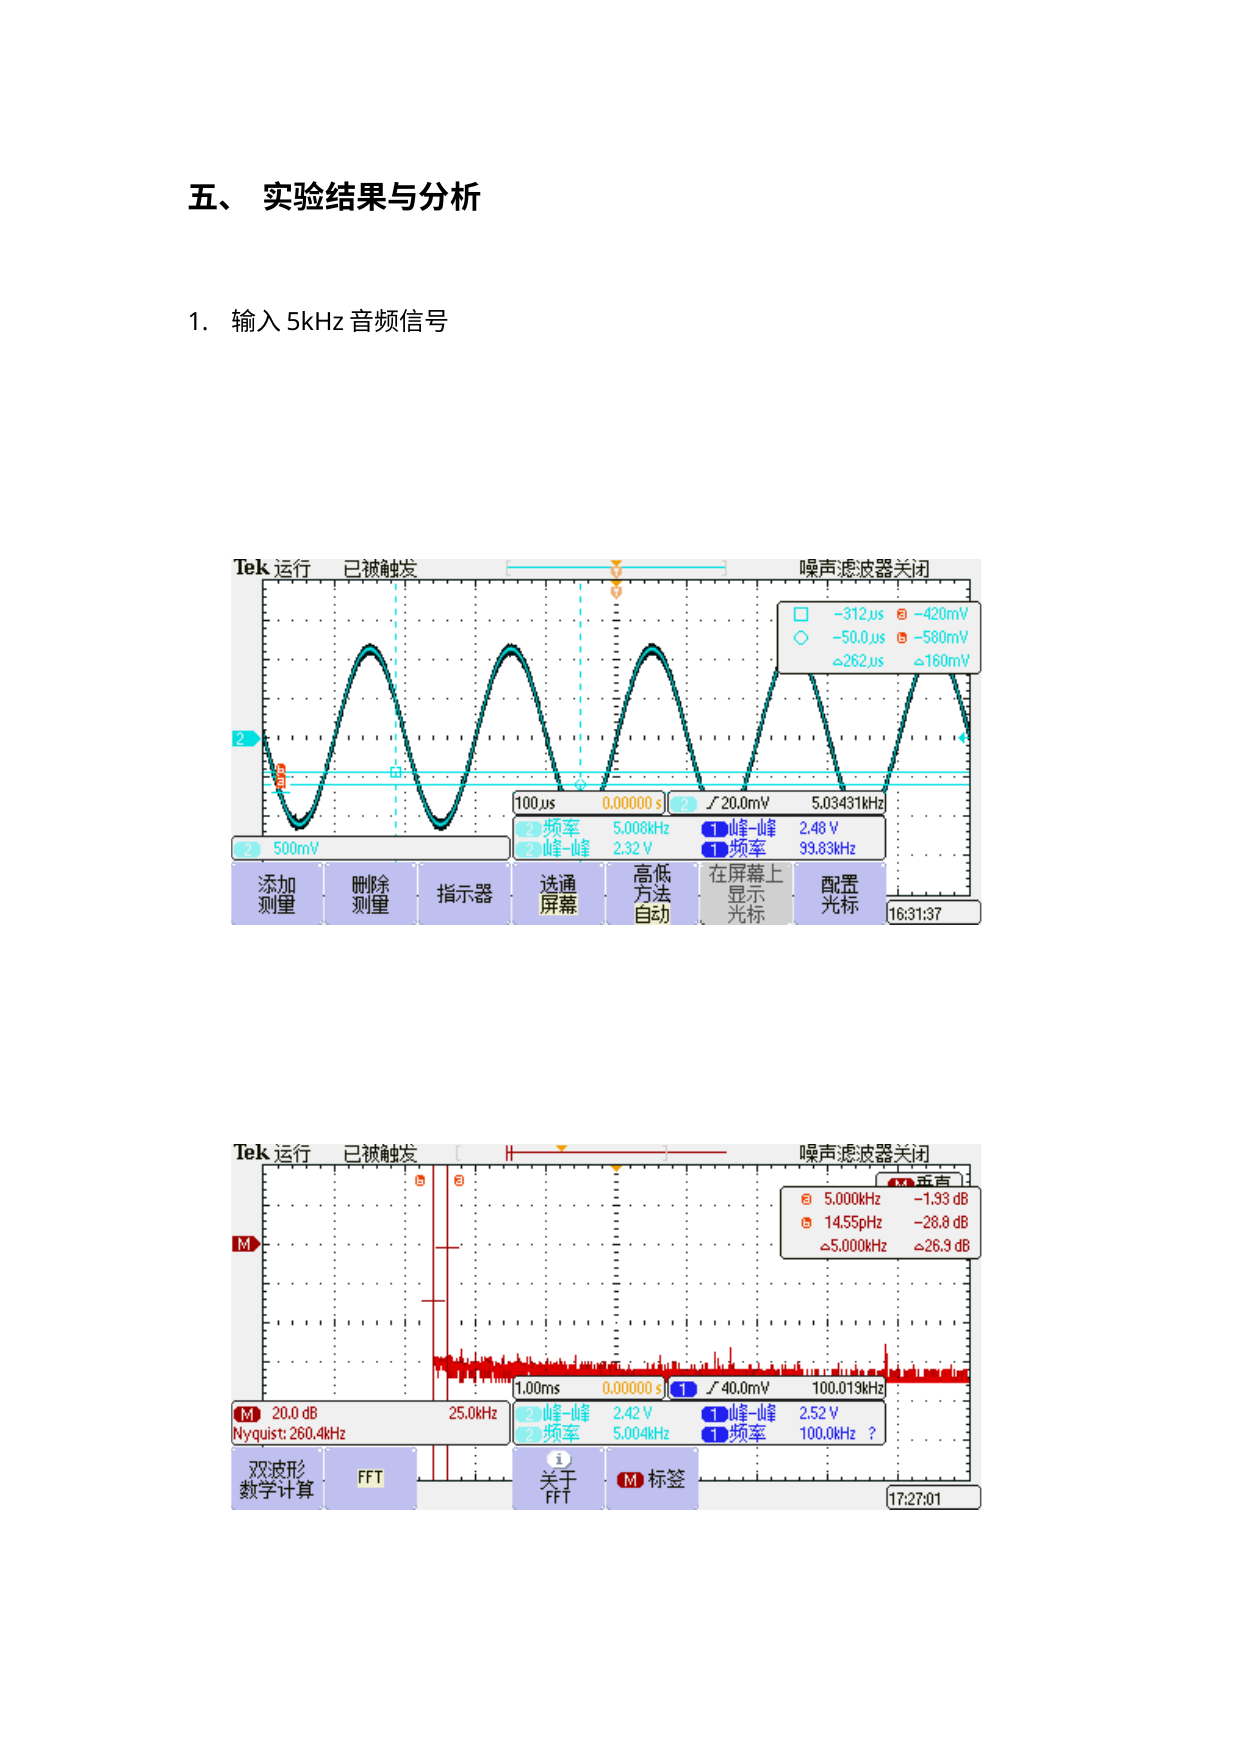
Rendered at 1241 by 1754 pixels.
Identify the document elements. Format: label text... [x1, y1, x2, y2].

picture [231, 1144, 982, 1510]
picture [231, 559, 982, 925]
subtitle 实验结果与分析 [187, 162, 1053, 227]
